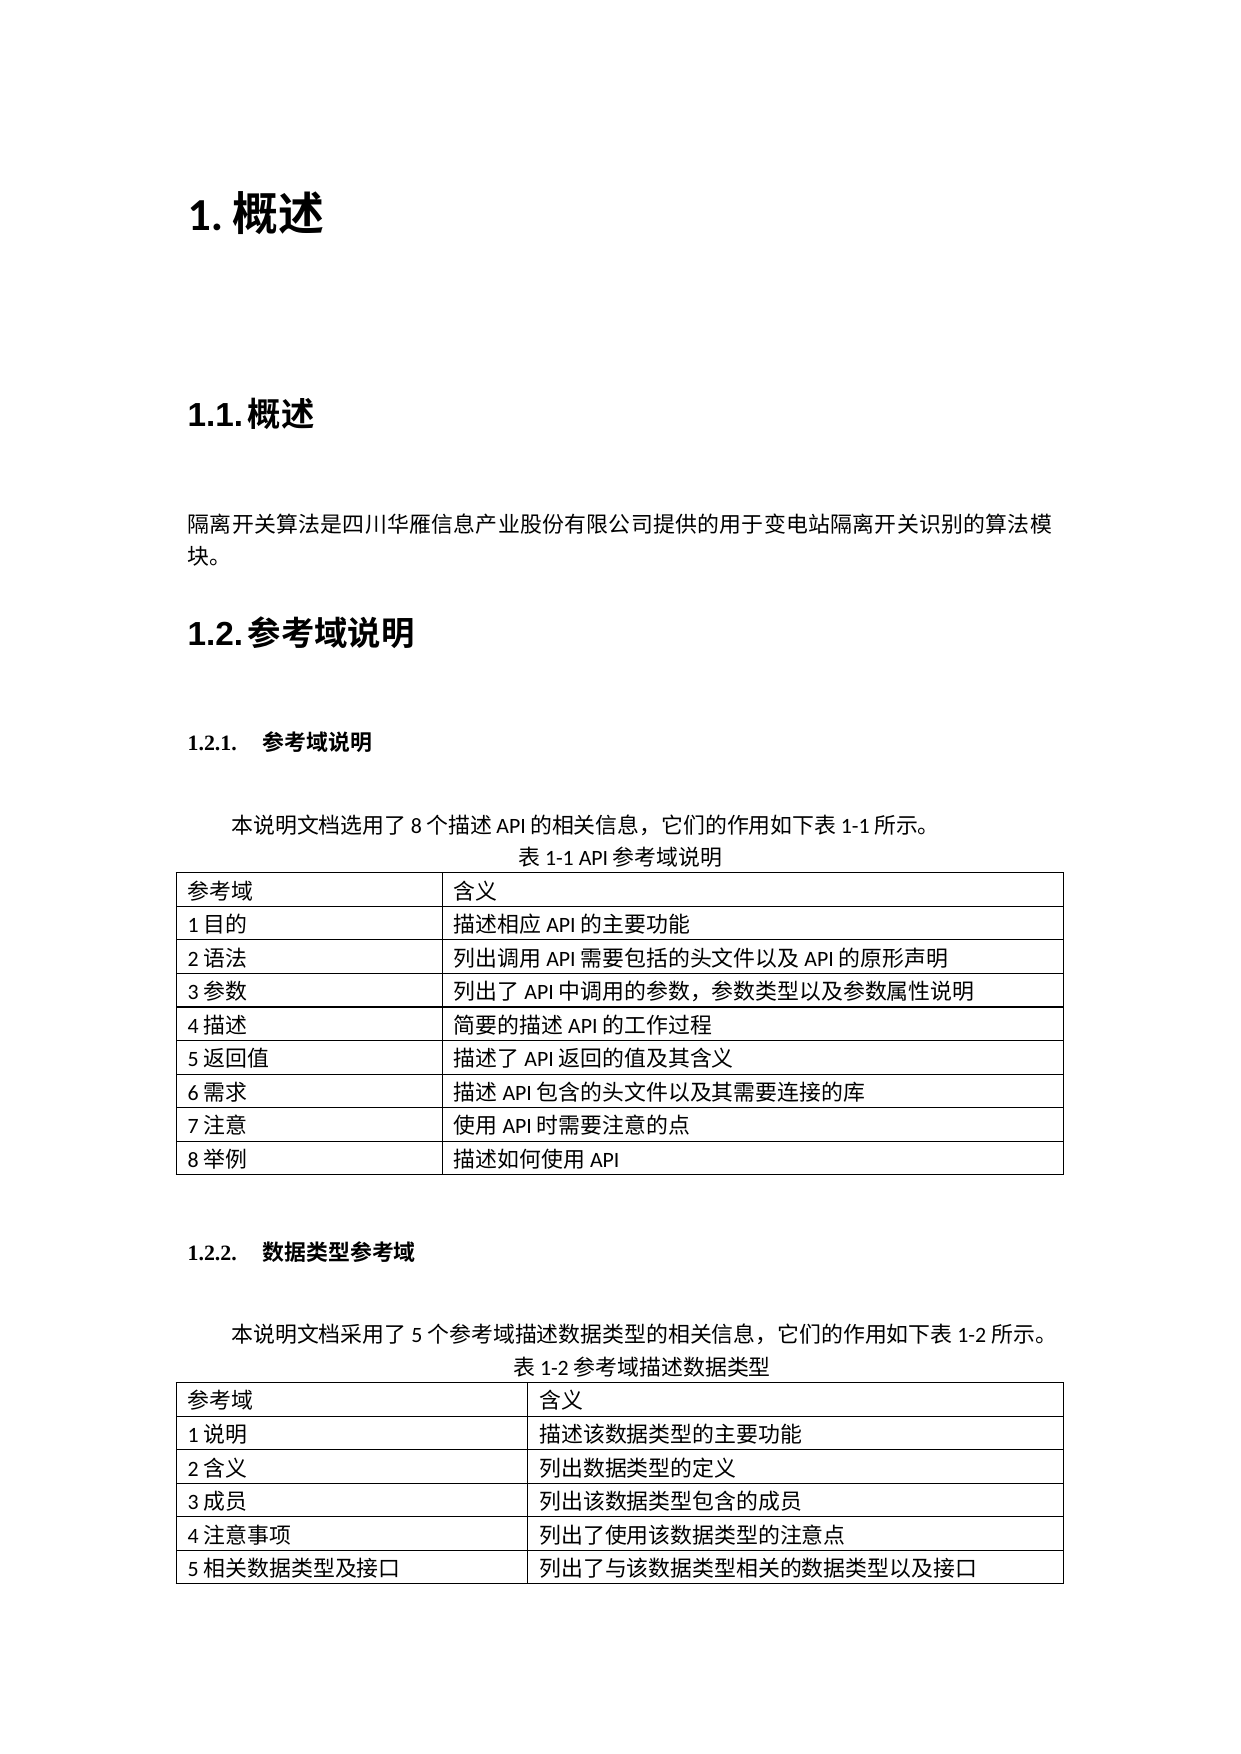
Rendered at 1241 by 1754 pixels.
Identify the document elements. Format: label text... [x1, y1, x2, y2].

subtitle 参考域说明 [187, 606, 1053, 671]
text 隔离开关算法是四川华雁信息产业股份有限公司提供的用于变电站隔离开关识别的算法模块。 [187, 513, 1053, 578]
table_cell 描述 API 包含的头文件以及其需要连接的库 [443, 1082, 1063, 1114]
table_cell 5 相关数据类型及接口 [177, 1558, 527, 1591]
table_header 含义 [528, 1390, 1063, 1423]
table_cell 列出了与该数据类型相关的数据类型以及接口 [528, 1558, 1063, 1591]
table_cell 2 含义 [177, 1458, 527, 1490]
table_cell 列出了使用该数据类型的注意点 [528, 1525, 1063, 1557]
table_cell 3 参数 [177, 981, 442, 1014]
list 本说明文档选用了8个描述API的相关信息，它们的作用如下表1-1所示。 [187, 814, 1053, 847]
subtitle 概述 [187, 162, 1053, 259]
table_cell 4 描述 [177, 1015, 442, 1047]
table_cell 简要的描述 API 的工作过程 [443, 1015, 1063, 1047]
subtitle 参考域说明 [187, 732, 1053, 765]
table_cell 使用 API 时需要注意的点 [443, 1115, 1063, 1148]
table_cell 7 注意 [177, 1115, 442, 1148]
table_cell 4 注意事项 [177, 1525, 527, 1557]
table_cell 2 语法 [177, 948, 442, 980]
table_cell 6 需求 [177, 1082, 442, 1114]
table_cell 描述了 API 返回的值及其含义 [443, 1048, 1063, 1081]
table_cell 描述该数据类型的主要功能 [528, 1424, 1063, 1456]
table_cell 列出数据类型的定义 [528, 1458, 1063, 1490]
table_cell 8 举例 [177, 1149, 442, 1181]
table_cell 1 说明 [177, 1424, 527, 1456]
table_cell 1 目的 [177, 914, 442, 947]
table_cell 3 成员 [177, 1491, 527, 1523]
list 本说明文档采用了 5 个参考域描述数据类型的相关信息，它们的作用如下表 1-2 所示。 [187, 1324, 1053, 1357]
table_cell 列出该数据类型包含的成员 [528, 1491, 1063, 1523]
list 表1-1 API参考域说明 [187, 847, 1053, 879]
table_cell 列出了 API 中调用的参数，参数类型以及参数属性说明 [443, 981, 1063, 1014]
table_cell 列出调用 API 需要包括的头文件以及 API 的原形声明 [443, 948, 1063, 980]
table_cell 5 返回值 [177, 1048, 442, 1081]
subtitle 数据类型参考域 [187, 1242, 1053, 1274]
subtitle 概述 [187, 387, 1053, 452]
table_cell 描述如何使用 API [443, 1149, 1063, 1181]
table_header 含义 [443, 881, 1063, 913]
table_header 参考域 [177, 881, 442, 913]
table_header 参考域 [177, 1390, 527, 1423]
table_cell 描述相应 API 的主要功能 [443, 914, 1063, 947]
list 表1-2 参考域描述数据类型 [187, 1357, 1053, 1389]
